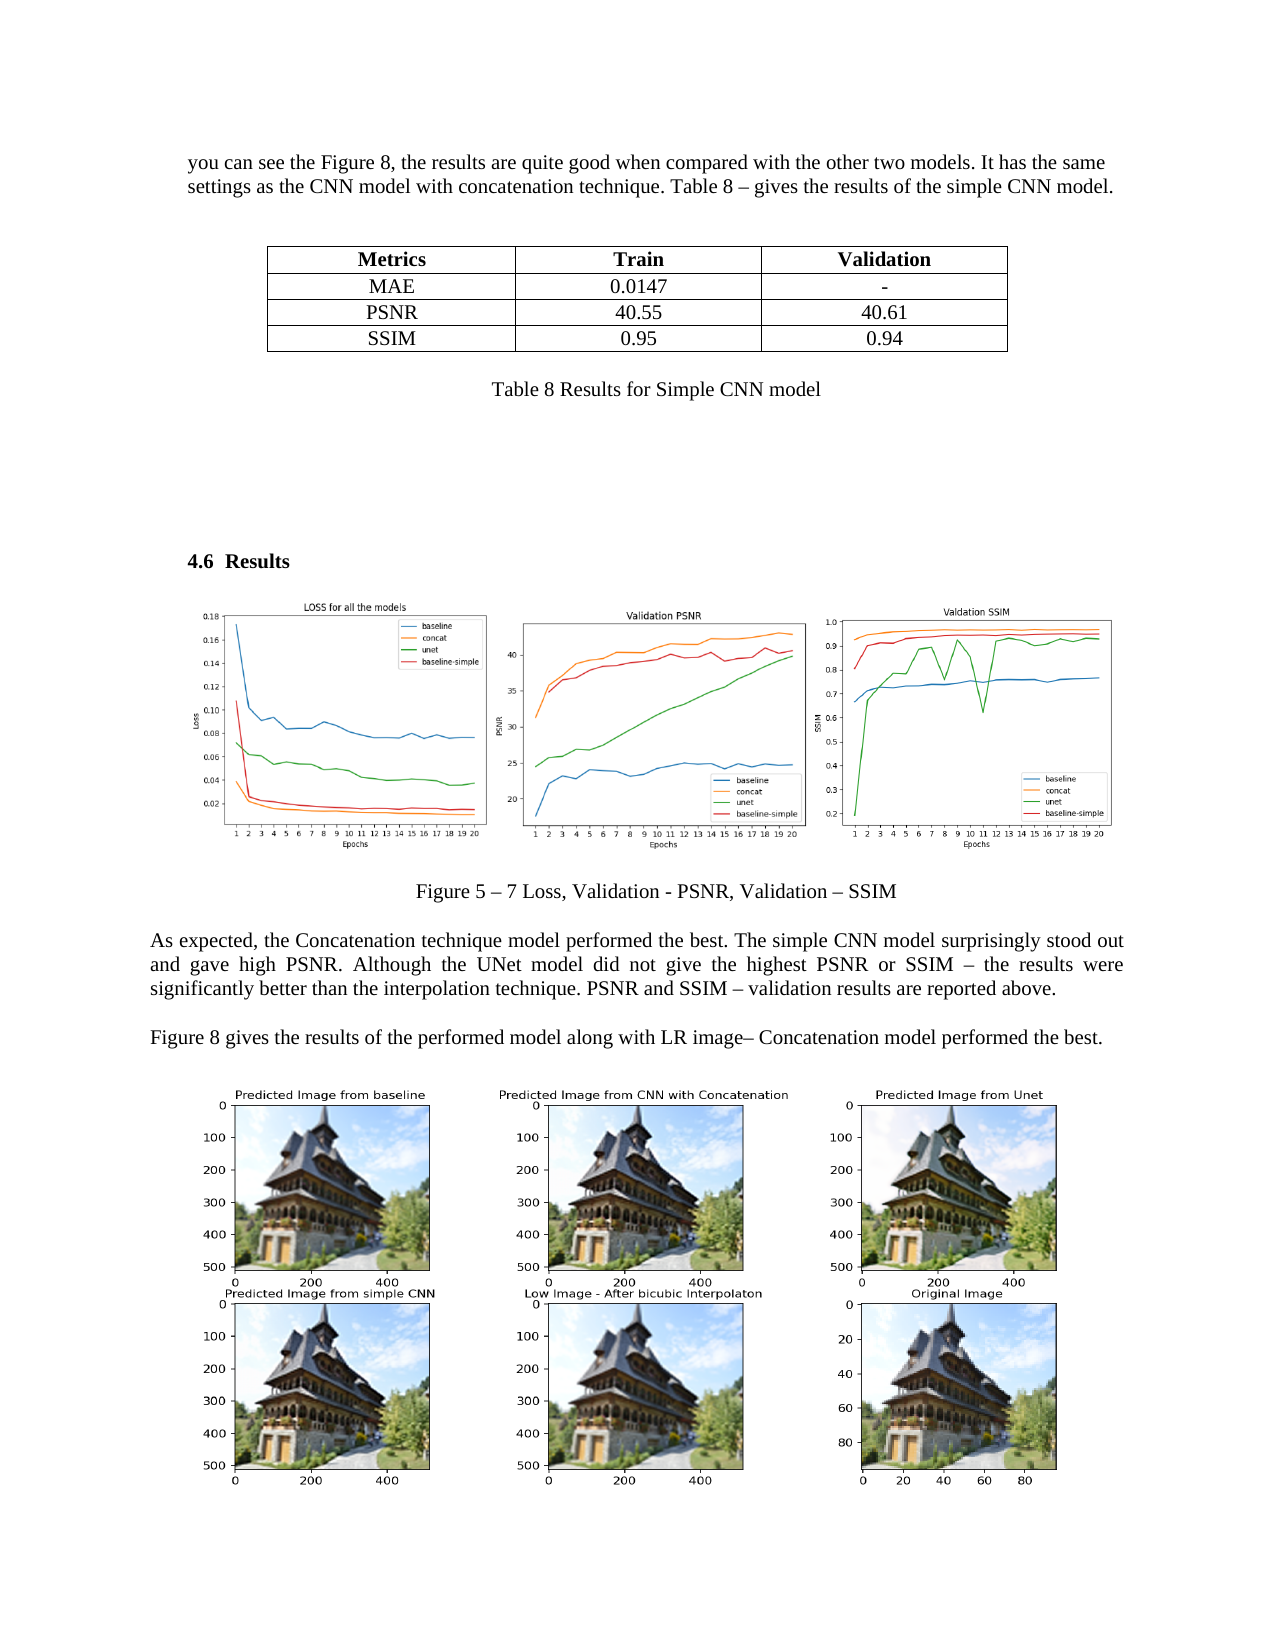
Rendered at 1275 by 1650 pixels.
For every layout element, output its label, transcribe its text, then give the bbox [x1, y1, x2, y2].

table_cell 0.94 [762, 326, 1007, 351]
table_cell MAE [268, 274, 515, 299]
text Figure 5 – 7 Loss, Validation - PSNR, Validation – SSIM [187, 879, 1125, 903]
table_header Validation [762, 247, 1007, 272]
table_cell 0.95 [516, 326, 761, 351]
picture [187, 597, 1116, 854]
table_cell SSIM [268, 326, 515, 351]
list Results [187, 548, 1125, 573]
table_cell 0.0147 [516, 274, 761, 299]
table_header Metrics [268, 247, 515, 272]
text Figure 8 gives the results of the performed model along with LR image– Concatenation model performed the best. [150, 1025, 1125, 1049]
table_cell 40.61 [762, 300, 1007, 325]
table_cell 40.55 [516, 300, 761, 325]
table_cell - [762, 274, 1007, 299]
text Table 8 Results for Simple CNN model [187, 377, 1125, 401]
table_cell PSNR [268, 300, 515, 325]
table_header Train [516, 247, 761, 272]
picture [187, 1074, 1067, 1495]
text As expected, the Concatenation technique model performed the best. The simple CNN model surprisingly stood out and gave high PSNR. Although the UNet model did not give the highest PSNR or SSIM – the results were significantly better than the interpolation technique. PSNR and SSIM – validation results are reported above. [150, 928, 1125, 1000]
